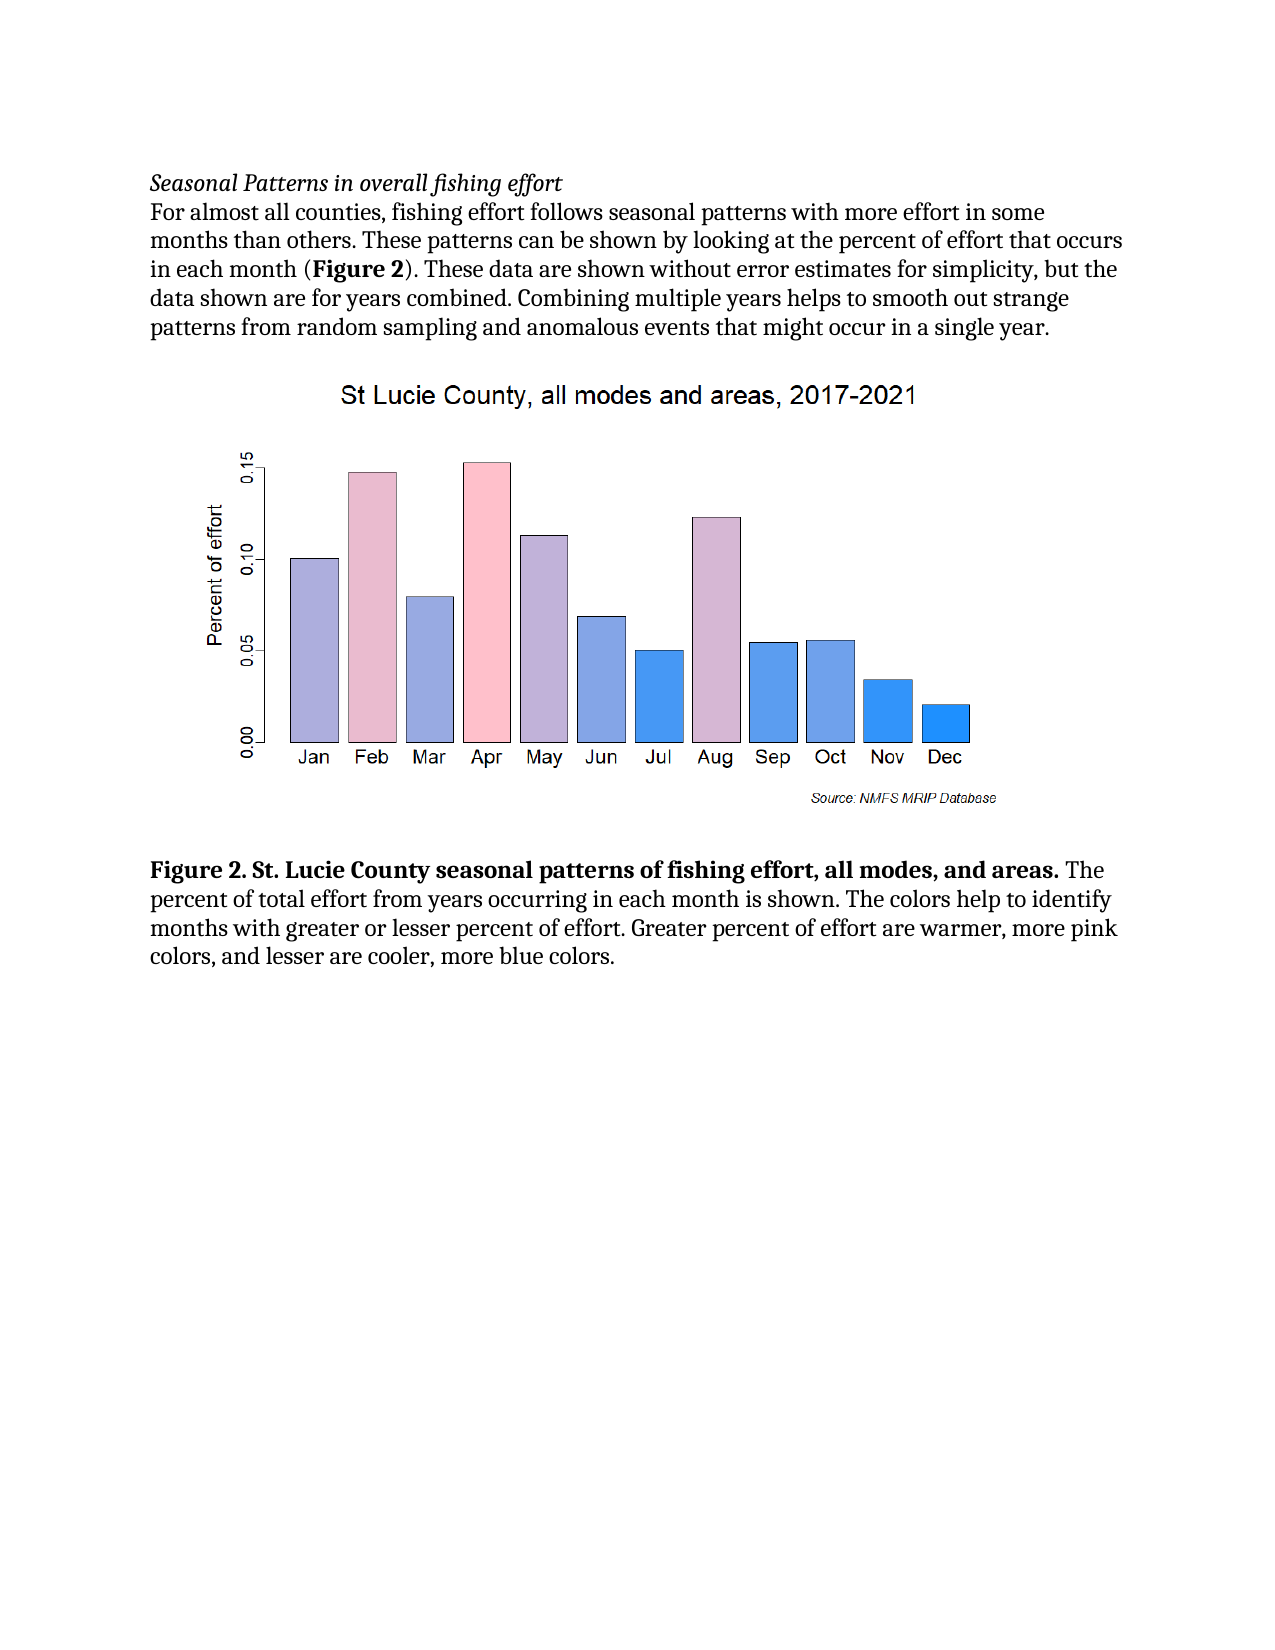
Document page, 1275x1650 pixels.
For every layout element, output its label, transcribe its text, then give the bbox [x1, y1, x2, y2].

picture [168, 360, 1044, 838]
text Seasonal Patterns in overall fishing effort For almost all counties, fishing effort follows seasonal patterns with more effort in some months than others. These patterns can be shown by looking at the percent of effort that occurs in each month (Figure 2). These data are shown without error estimates for simplicity, but the data shown are for years combined. Combining multiple years helps to smooth out strange patterns from random sampling and anomalous events that might occur in a single year. [150, 169, 1125, 341]
text Figure 2. St. Lucie County seasonal patterns of fishing effort, all modes, and areas. The percent of total effort from years occurring in each month is shown. The colors help to identify months with greater or lesser percent of effort. Greater percent of effort are warmer, more pink colors, and lesser are cooler, more blue colors. [150, 856, 1125, 971]
